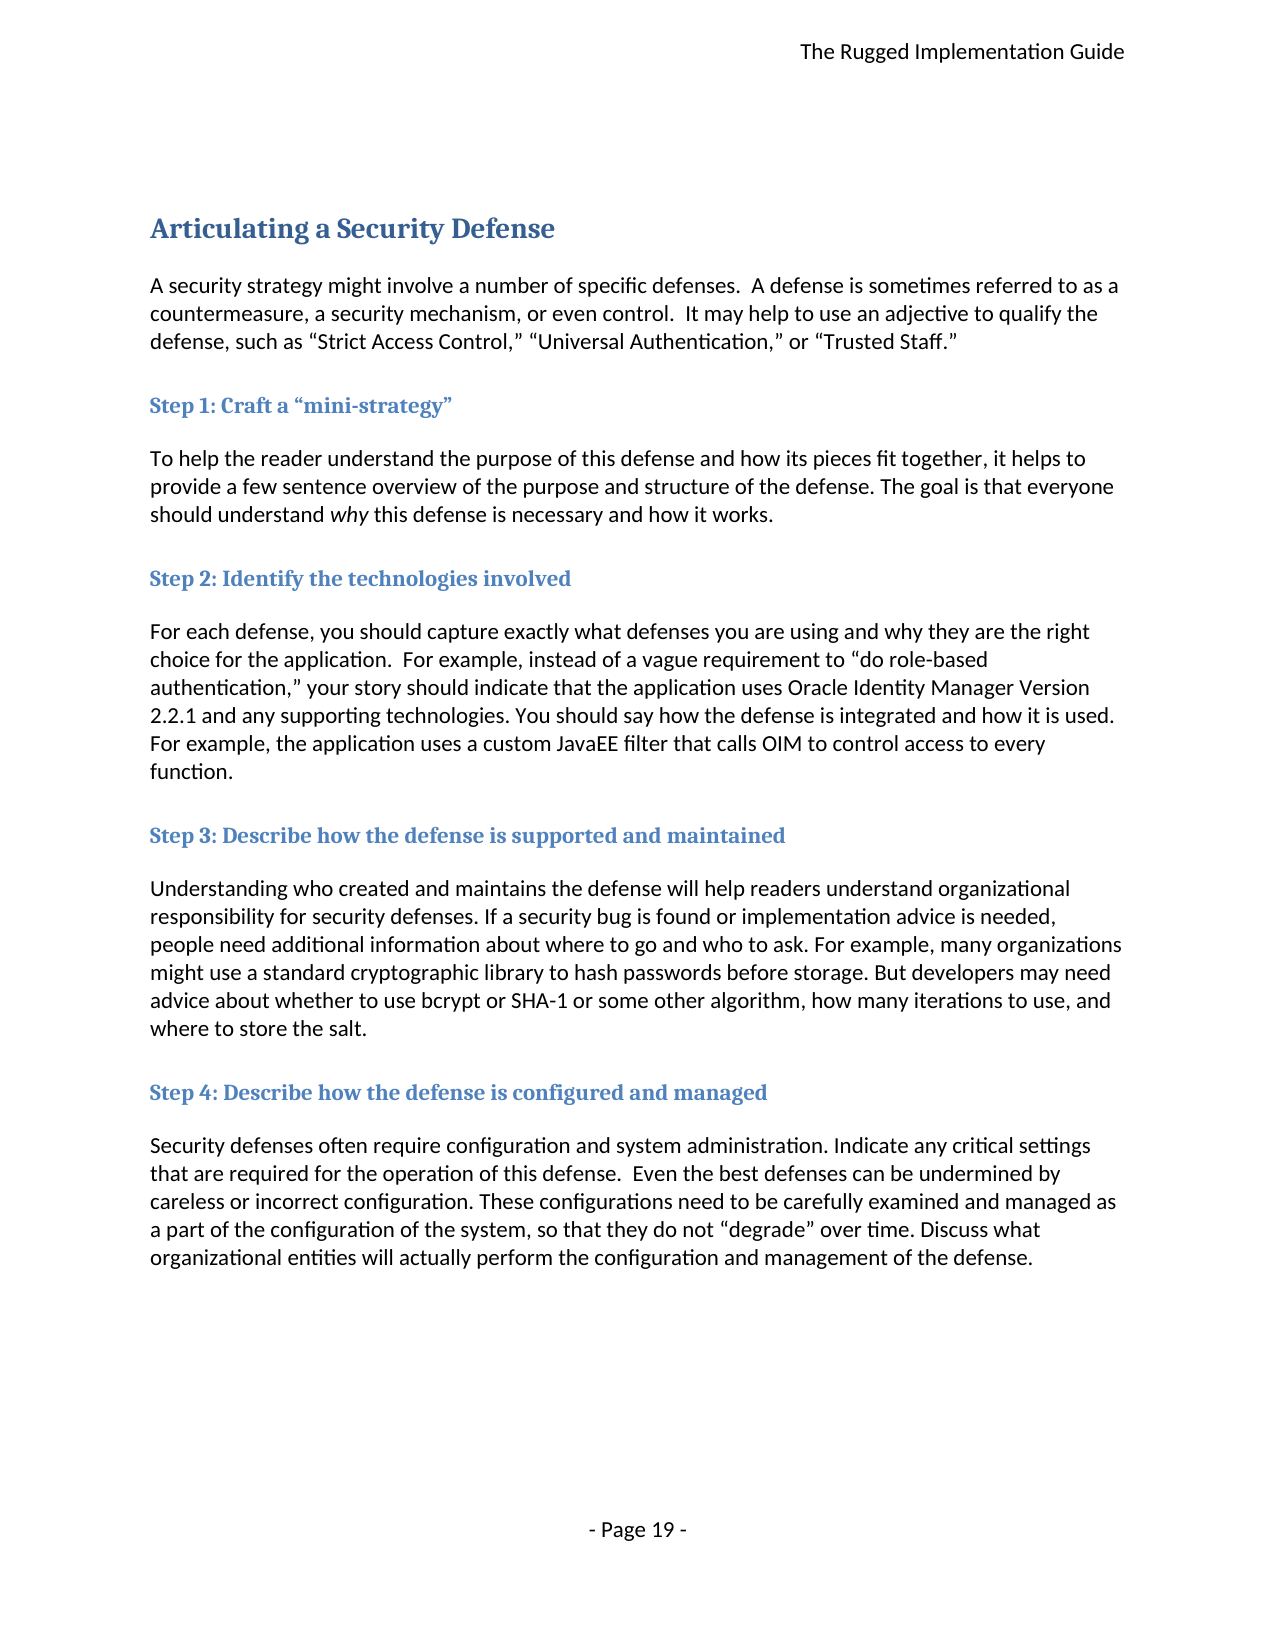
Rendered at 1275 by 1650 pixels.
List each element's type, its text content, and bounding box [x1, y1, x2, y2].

text For each defense, you should capture exactly what defenses you are using and why they are the right choice for the application. For example, instead of a vague requirement to “do role-based authentication,” your story should indicate that the application uses Oracle Identity Manager Version 2.2.1 and any supporting technologies. You should say how the defense is integrated and how it is used. For example, the application uses a custom JavaEE filter that calls OIM to control access to every function. [150, 617, 1125, 785]
subtitle Step 1: Craft a “mini-strategy” [150, 393, 1125, 419]
text Security defenses often require configuration and system administration. Indicate any critical settings that are required for the operation of this defense. Even the best defenses can be undermined by careless or incorrect configuration. These configurations need to be carefully examined and managed as a part of the configuration of the system, so that they do not “degrade” over time. Discuss what organizational entities will actually perform the configuration and management of the defense. [150, 1131, 1125, 1271]
text To help the reader understand the purpose of this defense and how its pieces fit together, it helps to provide a few sentence overview of the purpose and structure of the defense. The goal is that everyone should understand why this defense is necessary and how it works. [150, 444, 1125, 528]
subtitle Step 4: Describe how the defense is configured and managed [150, 1079, 1125, 1106]
subtitle Articulating a Security Defense [150, 212, 1125, 246]
subtitle Step 2: Identify the technologies involved [150, 566, 1125, 592]
subtitle Step 3: Describe how the defense is supported and maintained [150, 822, 1125, 849]
text Understanding who created and maintains the defense will help readers understand organizational responsibility for security defenses. If a security bug is found or implementation advice is needed, people need additional information about where to go and who to ask. For example, many organizations might use a standard cryptographic library to hash passwords before storage. But developers may need advice about whether to use bcrypt or SHA-1 or some other algorithm, how many iterations to use, and where to store the salt. [150, 874, 1125, 1042]
text A security strategy might involve a number of specific defenses. A defense is sometimes referred to as a countermeasure, a security mechanism, or even control. It may help to use an adjective to qualify the defense, such as “Strict Access Control,” “Universal Authentication,” or “Trusted Staff.” [150, 271, 1125, 355]
